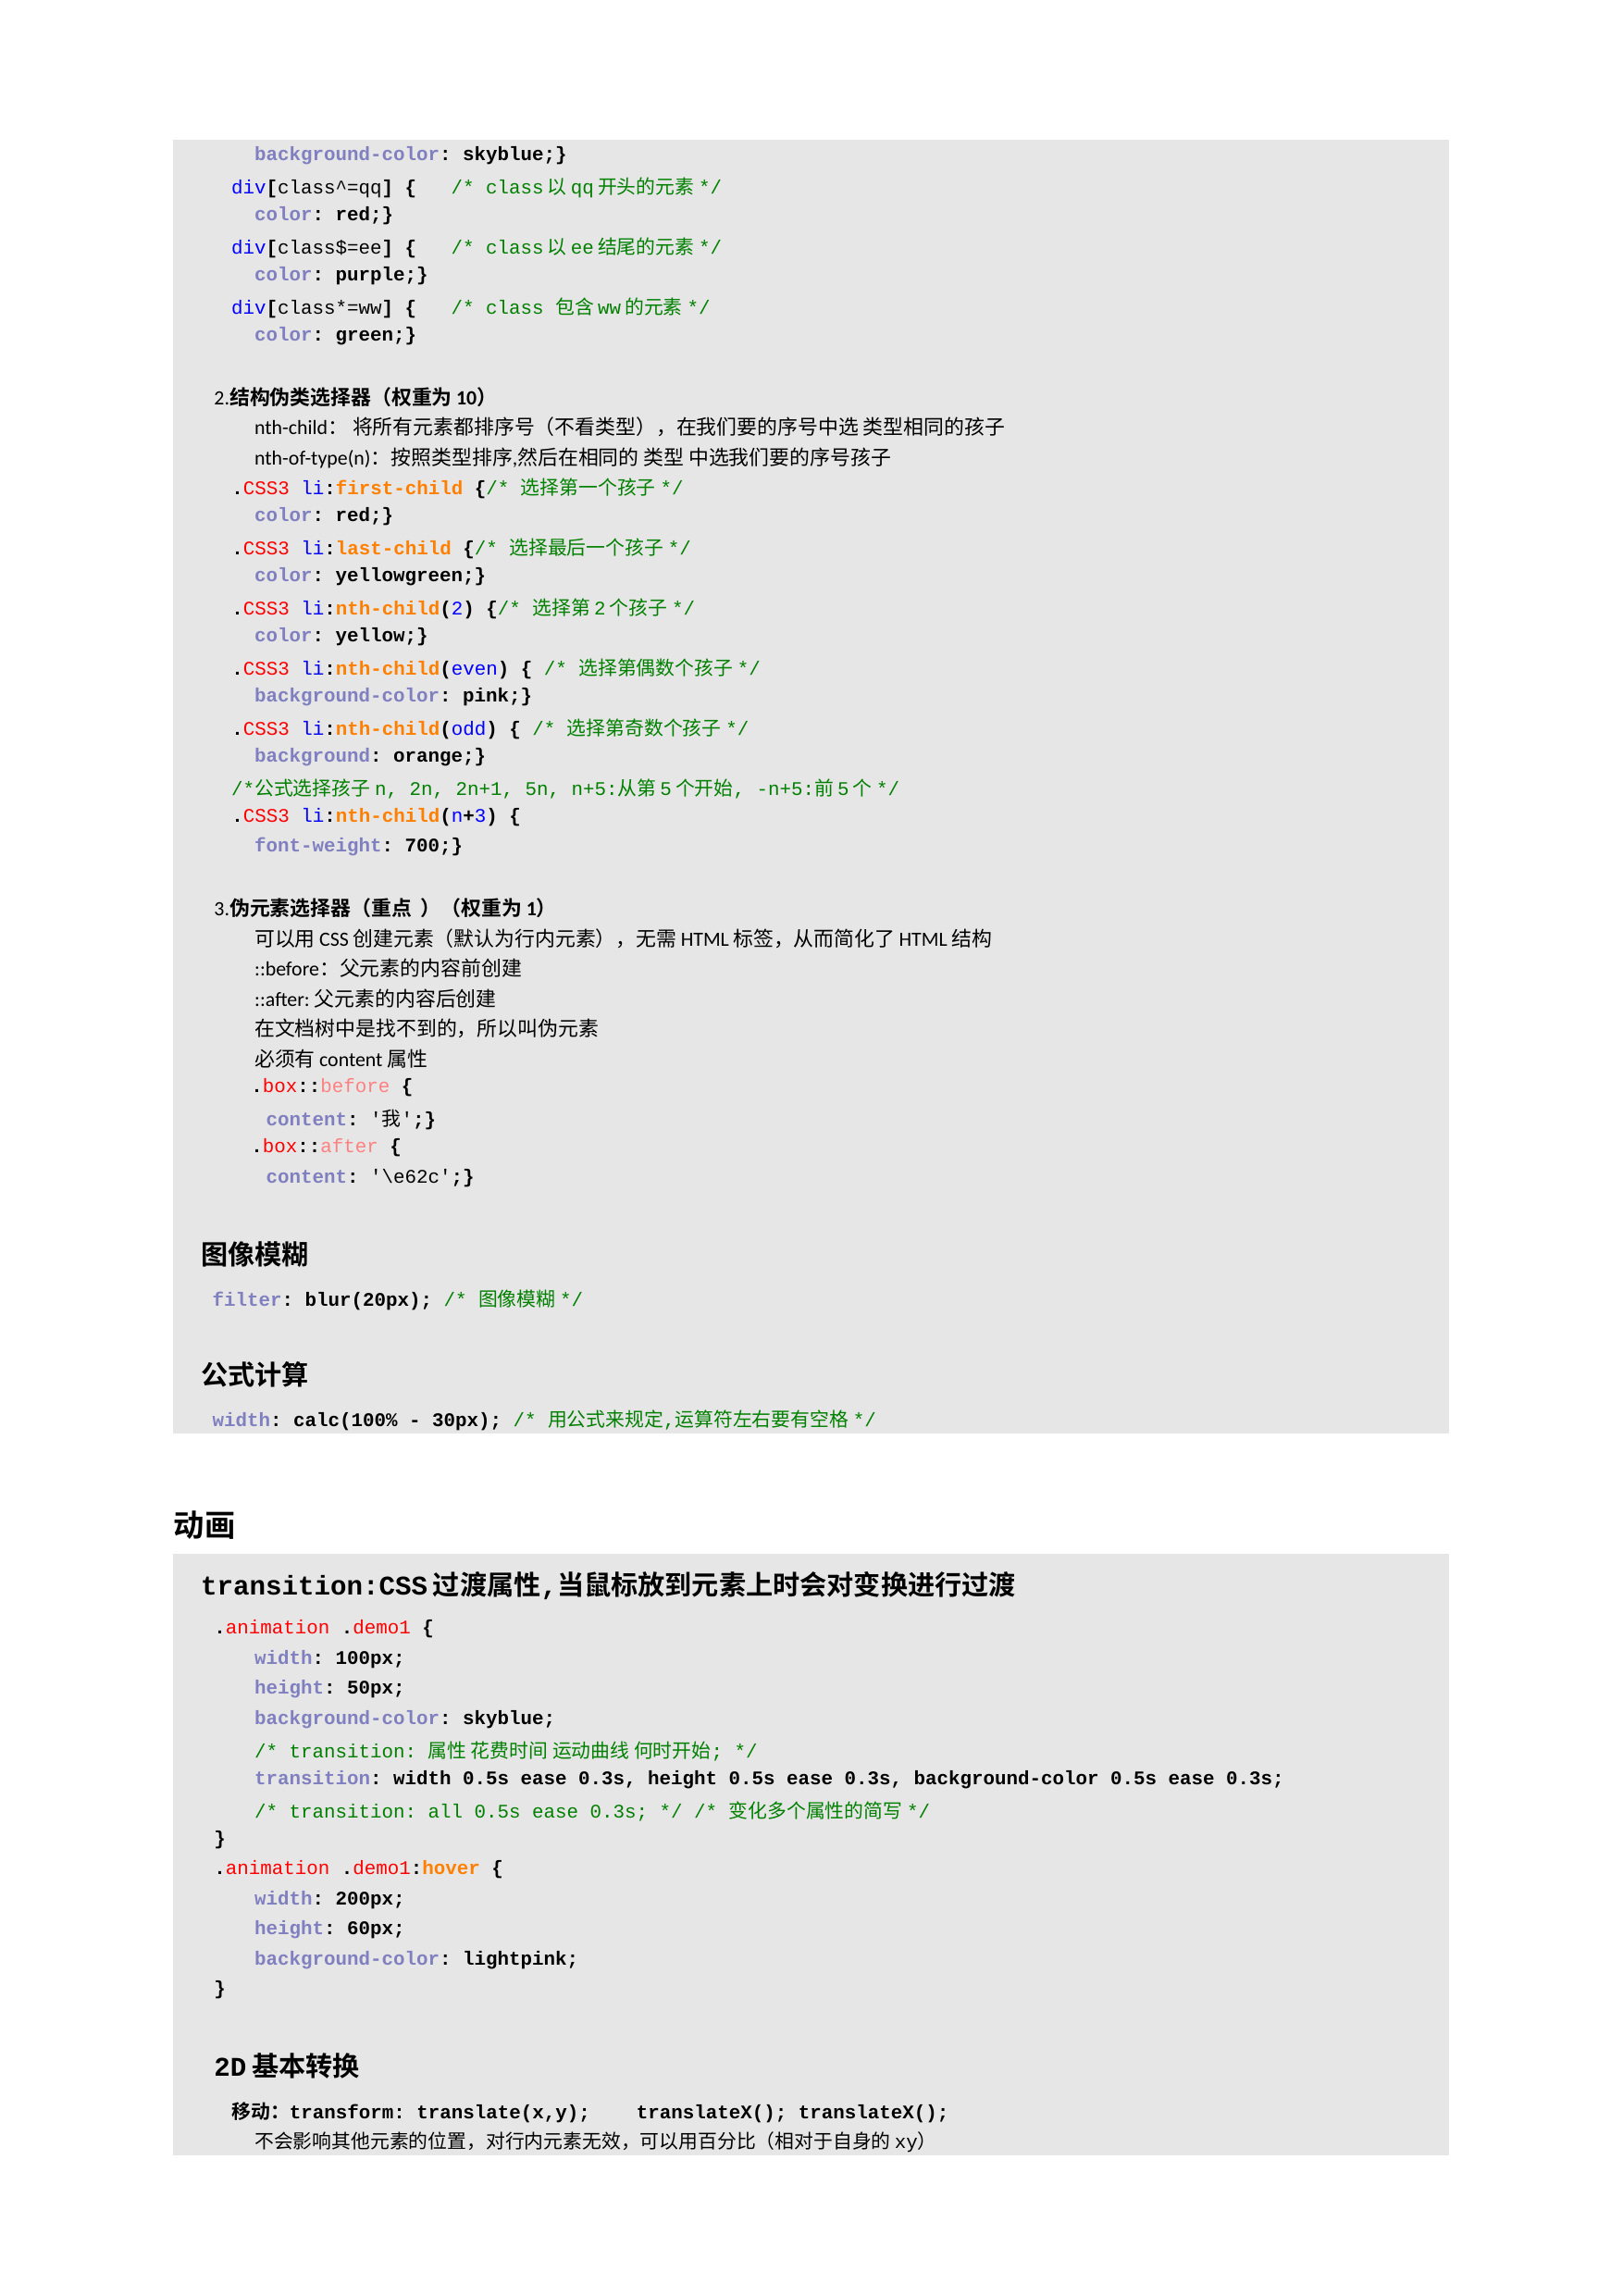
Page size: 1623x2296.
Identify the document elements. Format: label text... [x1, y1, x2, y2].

text 可以用CSS创建元素（默认为行内元素），无需HTML标签，从而简化了HTML结构 [173, 922, 1449, 952]
text filter: blur(20px); /* 图像模糊 */ [173, 1283, 1449, 1313]
text 3.伪元素选择器（重点 ）（权重为1） [173, 892, 1449, 922]
text ::before：父元素的内容前创建 [173, 952, 1449, 982]
text .box::after { [173, 1133, 1449, 1162]
text content: '\e62c';} [173, 1162, 1449, 1193]
text width: calc(100% - 30px); /* 用公式来规定,运算符左右要有空格 */ [173, 1403, 1449, 1433]
text height: 50px; [173, 1674, 1449, 1704]
text color: yellow;} [173, 621, 1449, 652]
text ::after: 父元素的内容后创建 [173, 982, 1449, 1012]
text background: orange;} [173, 741, 1449, 772]
text transition: width 0.5s ease 0.3s, height 0.5s ease 0.3s, background-color 0.5s ease 0.3s; [173, 1764, 1449, 1794]
text .CSS3 li:nth-child(even) { /* 选择第偶数个孩子 */ [173, 652, 1449, 681]
text 2.结构伪类选择器（权重为10） [173, 380, 1449, 411]
text .CSS3 li:first-child {/* 选择第一个孩子 */ [173, 471, 1449, 501]
text nth-of-type(n)：按照类型排序,然后在相同的 类型 中选我们要的序号孩子 [173, 441, 1449, 471]
text div[class$=ee] { /* class以ee结尾的元素 */ [173, 230, 1449, 260]
text div[class^=qq] { /* class以qq开头的元素 */ [173, 170, 1449, 200]
text .animation .demo1 { [173, 1614, 1449, 1644]
text nth-child： 将所有元素都排序号（不看类型），在我们要的序号中选 类型相同的孩子 [173, 411, 1449, 441]
text width: 200px; [173, 1884, 1449, 1915]
text color: red;} [173, 501, 1449, 531]
text 不会影响其他元素的位置，对行内元素无效，可以用百分比（相对于自身的xy） [173, 2125, 1449, 2155]
text color: yellowgreen;} [173, 561, 1449, 591]
text .CSS3 li:last-child {/* 选择最后一个孩子 */ [173, 531, 1449, 561]
text .CSS3 li:nth-child(odd) { /* 选择第奇数个孩子 */ [173, 712, 1449, 741]
text color: red;} [173, 200, 1449, 230]
text background-color: skyblue; [173, 1704, 1449, 1734]
text background-color: pink;} [173, 681, 1449, 712]
text .animation .demo1:hover { [173, 1855, 1449, 1884]
text } [173, 1975, 1449, 2004]
text .CSS3 li:nth-child(n+3) { [173, 801, 1449, 832]
text 动画 [173, 1494, 1449, 1554]
text transition:CSS过渡属性,当鼠标放到元素上时会对变换进行过渡 [173, 1554, 1449, 1614]
text height: 60px; [173, 1915, 1449, 1944]
text 移动：transform: translate(x,y); translateX(); translateX(); [173, 2095, 1449, 2125]
text 2D基本转换 [173, 2035, 1449, 2095]
text 公式计算 [173, 1343, 1449, 1403]
text /* transition: 属性 花费时间 运动曲线 何时开始; */ [173, 1734, 1449, 1764]
text div[class*=ww] { /* class 包含ww的元素 */ [173, 291, 1449, 320]
text /* transition: all 0.5s ease 0.3s; */ /* 变化多个属性的简写 */ [173, 1794, 1449, 1824]
text color: purple;} [173, 260, 1449, 291]
text 图像模糊 [173, 1222, 1449, 1283]
text font-weight: 700;} [173, 832, 1449, 862]
text 必须有content属性 [173, 1042, 1449, 1073]
text 在文档树中是找不到的，所以叫伪元素 [173, 1012, 1449, 1042]
text background-color: lightpink; [173, 1944, 1449, 1975]
text .box::before { [173, 1073, 1449, 1102]
text width: 100px; [173, 1644, 1449, 1674]
text /*公式选择孩子 n, 2n, 2n+1, 5n, n+5:从第5个开始, -n+5:前5个 */ [173, 772, 1449, 801]
text content: '我';} [173, 1102, 1449, 1133]
text background-color: skyblue;} [173, 140, 1449, 170]
text color: green;} [173, 320, 1449, 351]
text .CSS3 li:nth-child(2) {/* 选择第2个孩子 */ [173, 591, 1449, 621]
text } [173, 1824, 1449, 1855]
